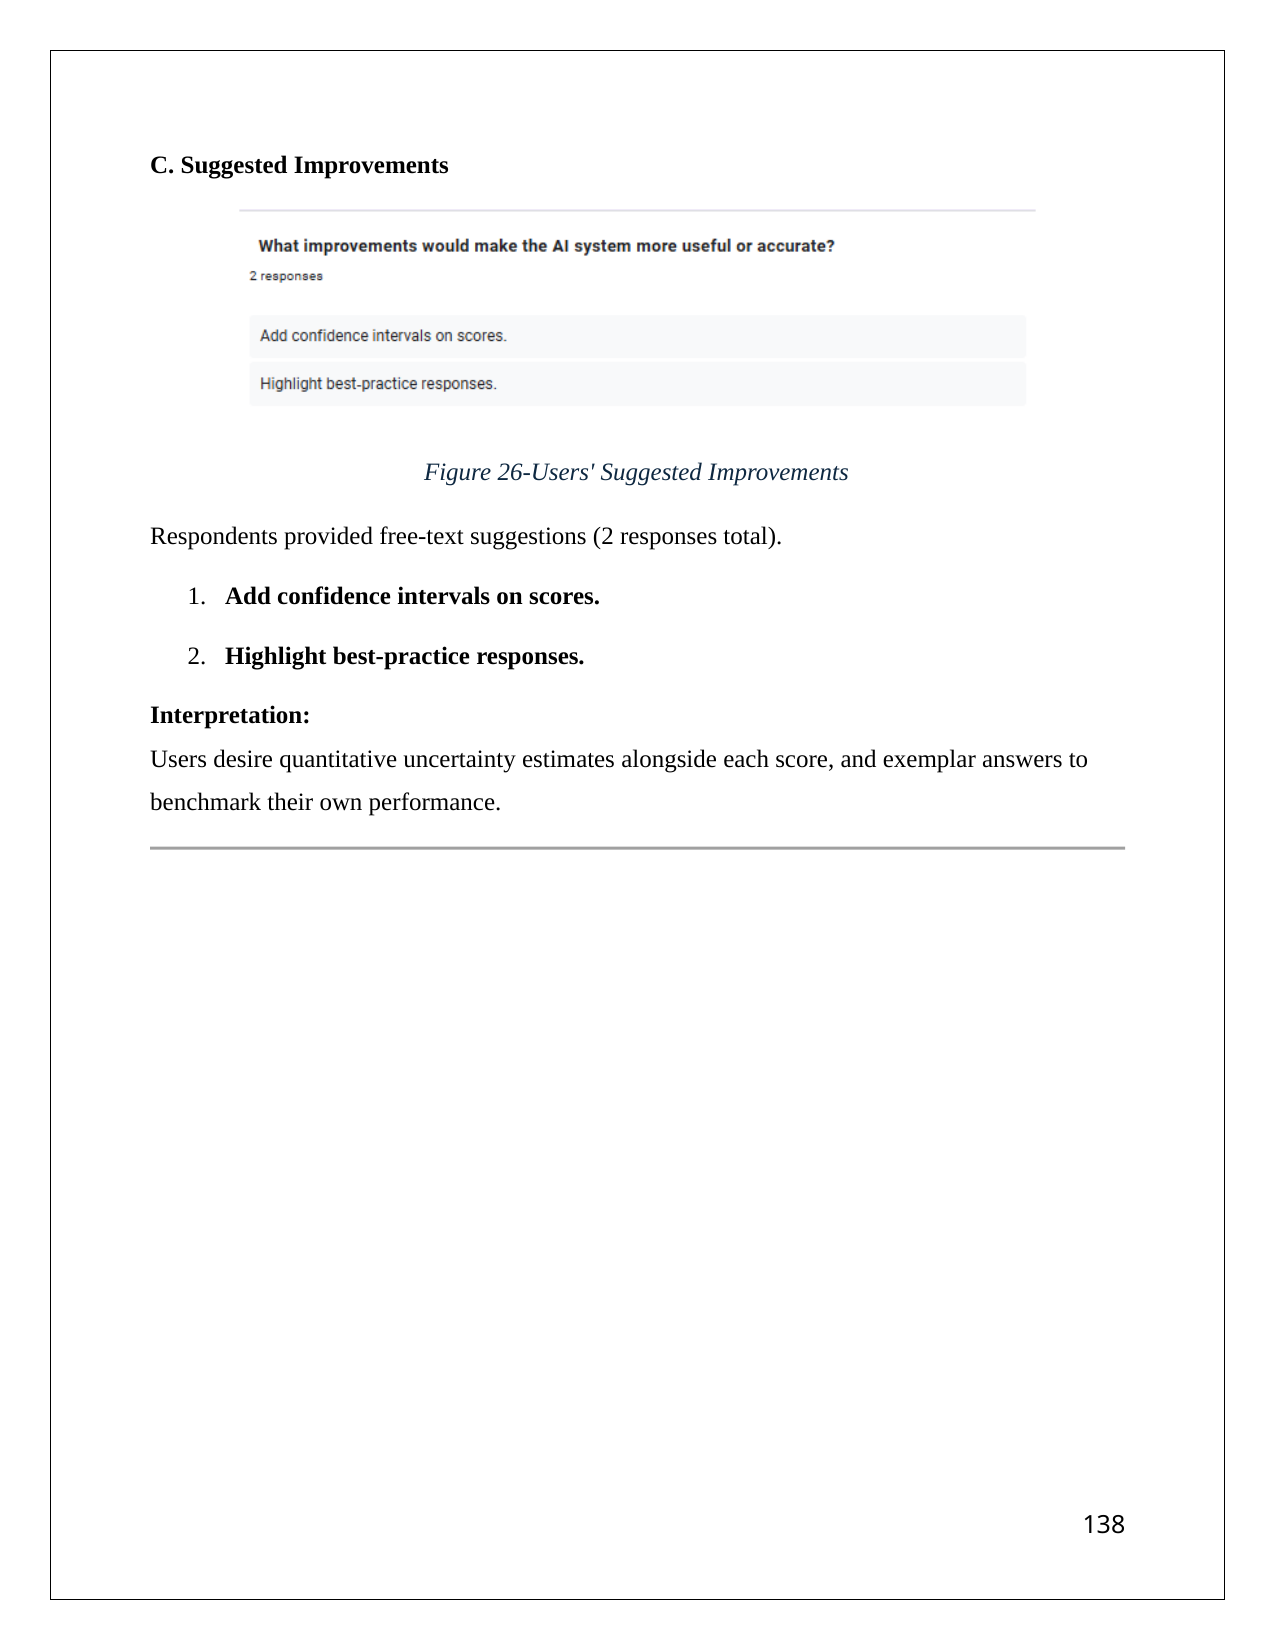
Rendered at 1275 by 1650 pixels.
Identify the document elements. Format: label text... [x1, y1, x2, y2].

text Interpretation: Users desire quantitative uncertainty estimates alongside each score, and exemplar answers to benchmark their own performance. [150, 701, 1125, 816]
picture [239, 209, 1036, 424]
text C. Suggested Improvements [150, 150, 1125, 179]
list Highlight best-practice responses. [187, 641, 1125, 669]
text Respondents provided free-text suggestions (2 responses total). [150, 521, 1125, 550]
text Figure 26-Users' Suggested Improvements [150, 457, 1125, 486]
list Add confidence intervals on scores. [187, 581, 1125, 610]
